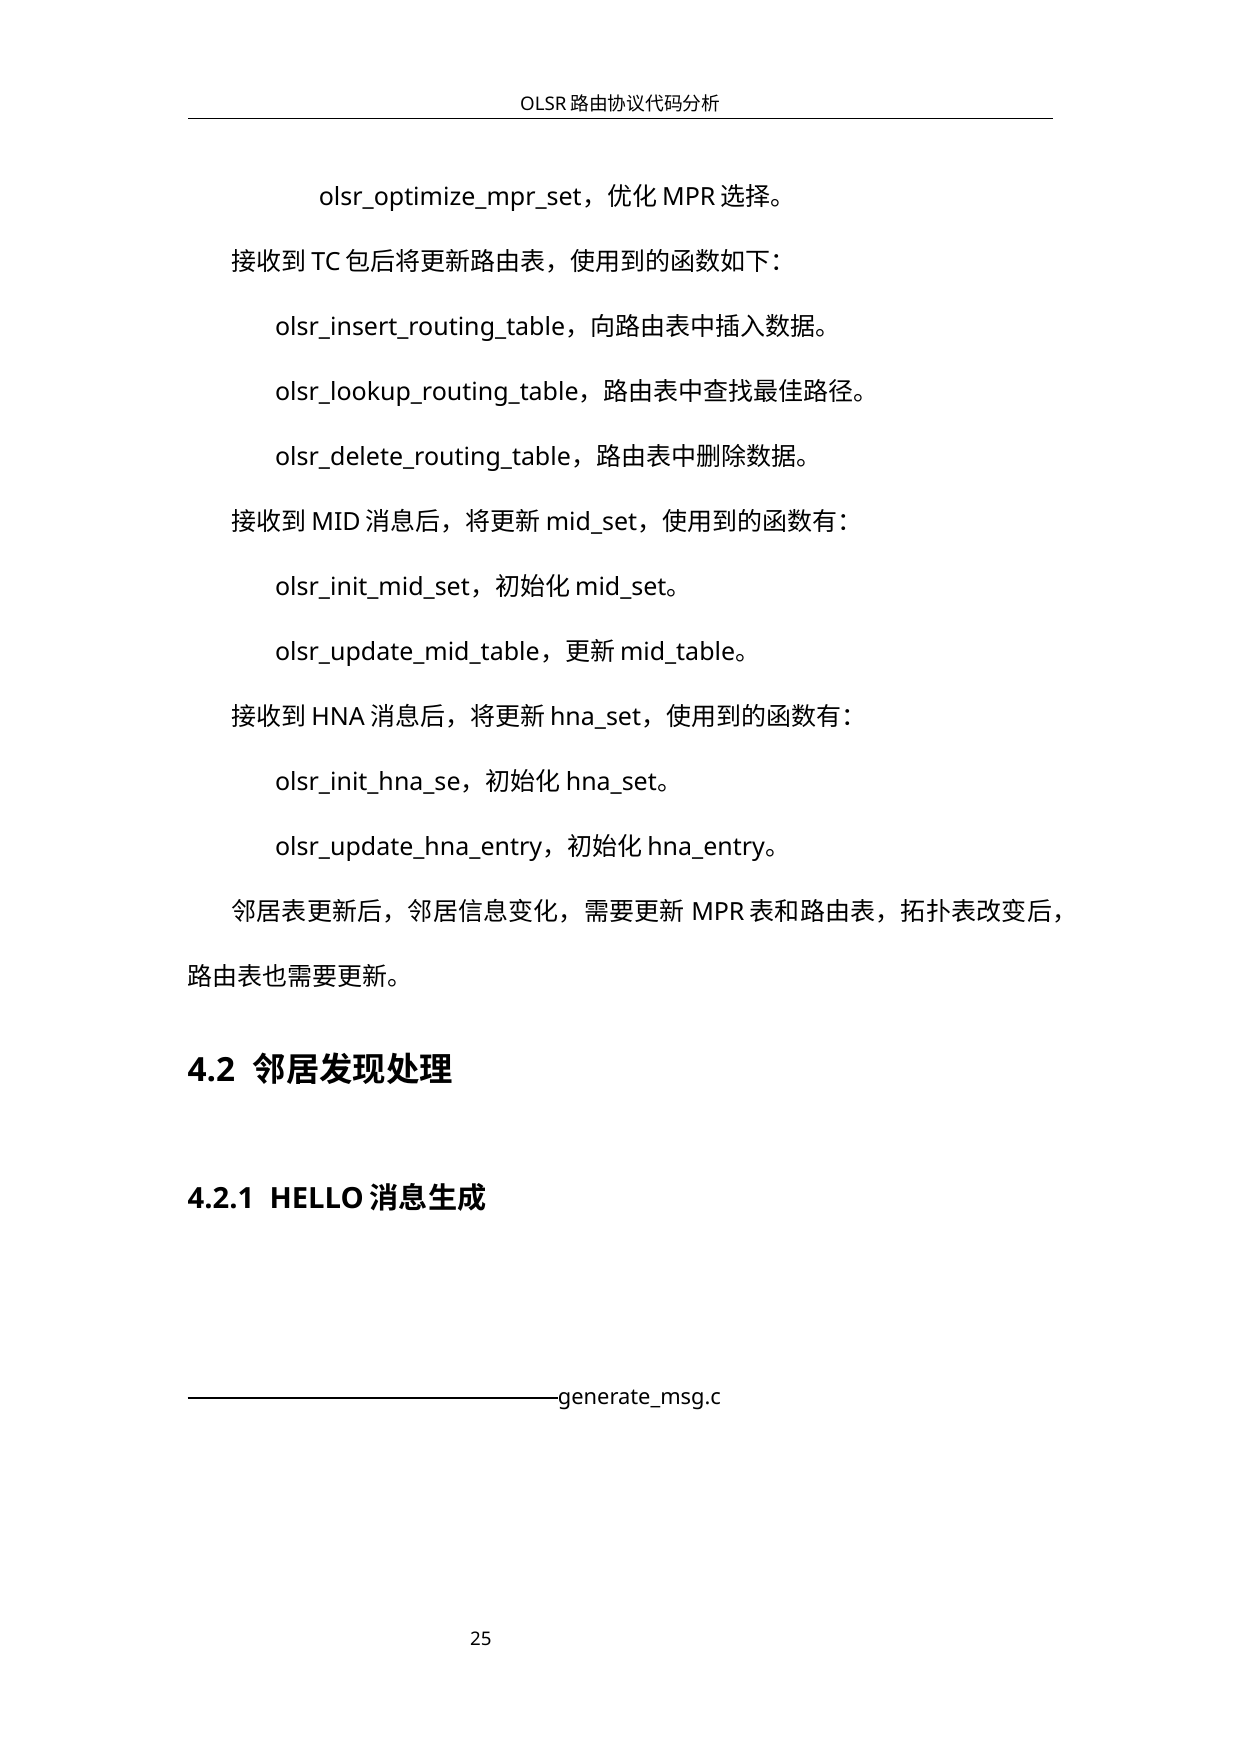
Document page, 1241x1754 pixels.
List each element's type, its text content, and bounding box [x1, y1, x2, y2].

text 邻居表更新后，邻居信息变化，需要更新MPR表和路由表，拓扑表改变后，路由表也需要更新。 [187, 877, 1053, 1007]
text olsr_delete_routing_table，路由表中删除数据。 [231, 422, 1053, 487]
subtitle 4.2.1 HELLO消息生成 [187, 1163, 1053, 1228]
text 接收到MID消息后，将更新mid_set，使用到的函数有： [187, 487, 1053, 552]
text 接收到HNA消息后，将更新hna_set，使用到的函数有： [187, 682, 1053, 747]
list olsr_update_mid_table，更新mid_table。 [269, 617, 1053, 682]
text olsr_optimize_mpr_set，优化MPR选择。 [275, 162, 1053, 227]
text generate_msg.c [187, 1380, 1053, 1412]
text olsr_update_hna_entry，初始化hna_entry。 [187, 812, 1053, 877]
text olsr_init_hna_se，初始化hna_set。 [187, 747, 1053, 812]
subtitle 4.2 邻居发现处理 [187, 1034, 1053, 1099]
list olsr_init_mid_set，初始化mid_set。 [225, 552, 1053, 617]
text olsr_insert_routing_table，向路由表中插入数据。 [231, 292, 1053, 357]
text 接收到TC包后将更新路由表，使用到的函数如下： [187, 227, 1053, 292]
text olsr_lookup_routing_table，路由表中查找最佳路径。 [231, 357, 1053, 422]
